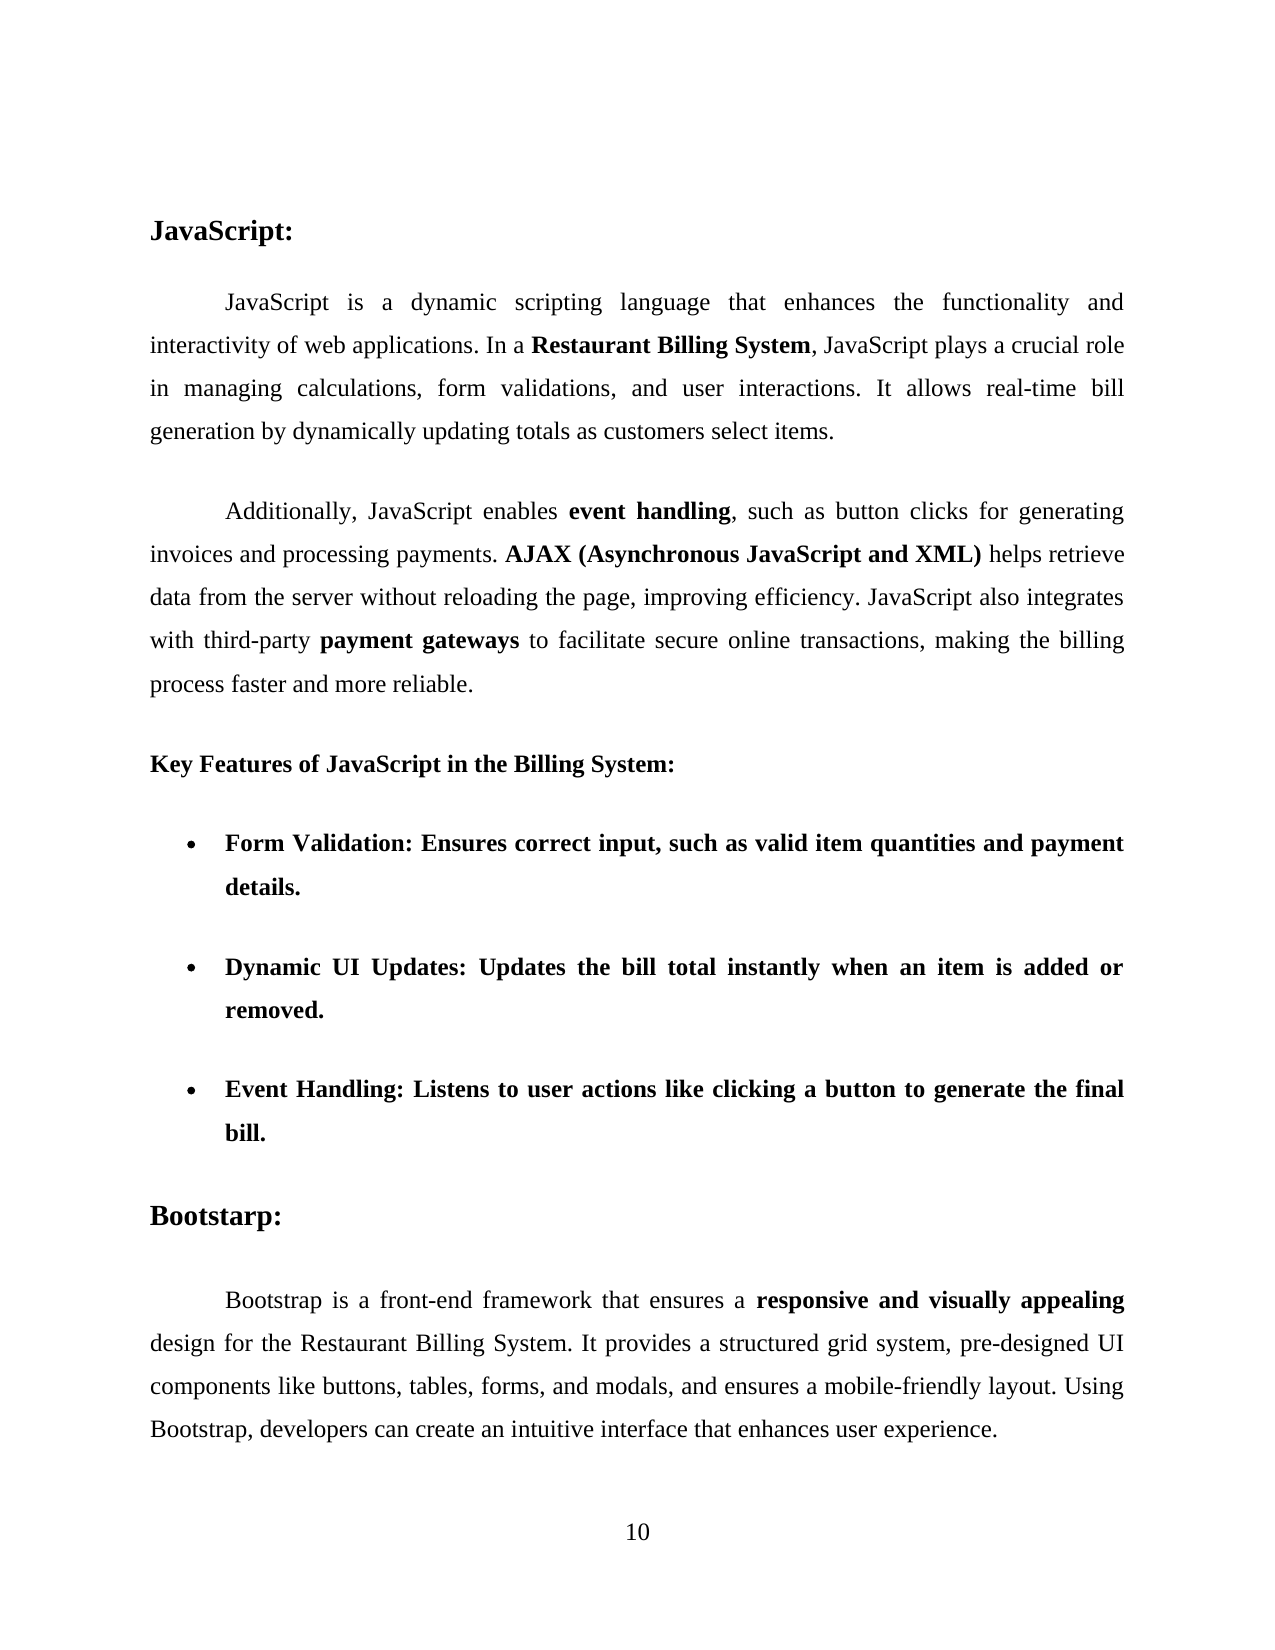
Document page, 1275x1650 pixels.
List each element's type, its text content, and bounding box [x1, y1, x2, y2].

list Form Validation: Ensures correct input, such as valid item quantities and payment details. [187, 828, 1125, 900]
list Dynamic UI Updates: Updates the bill total instantly when an item is added or removed. [187, 952, 1125, 1023]
list Event Handling: Listens to user actions like clicking a button to generate the final bill. [187, 1074, 1125, 1146]
text Additionally, JavaScript enables event handling, such as button clicks for generating invoices and processing payments. AJAX (Asynchronous JavaScript and XML) helps retrieve data from the server without reloading the page, improving efficiency. JavaScript also integrates with third-party payment gateways to facilitate secure online transactions, making the billing process faster and more reliable. [149, 496, 1125, 697]
text JavaScript is a dynamic scripting language that enhances the functionality and interactivity of web applications. In a Restaurant Billing System, JavaScript plays a crucial role in managing calculations, form validations, and user interactions. It allows real-time bill generation by dynamically updating totals as customers select items. [149, 287, 1125, 445]
text Key Features of JavaScript in the Billing System: [150, 749, 1125, 777]
text JavaScript: [149, 213, 1125, 246]
text Bootstarp: [149, 1198, 1125, 1231]
text Bootstrap is a front-end framework that ensures a responsive and visually appealing design for the Restaurant Billing System. It provides a structured grid system, pre-designed UI components like buttons, tables, forms, and modals, and ensures a mobile-friendly layout. Using Bootstrap, developers can create an intuitive interface that enhances user experience. [150, 1285, 1125, 1443]
